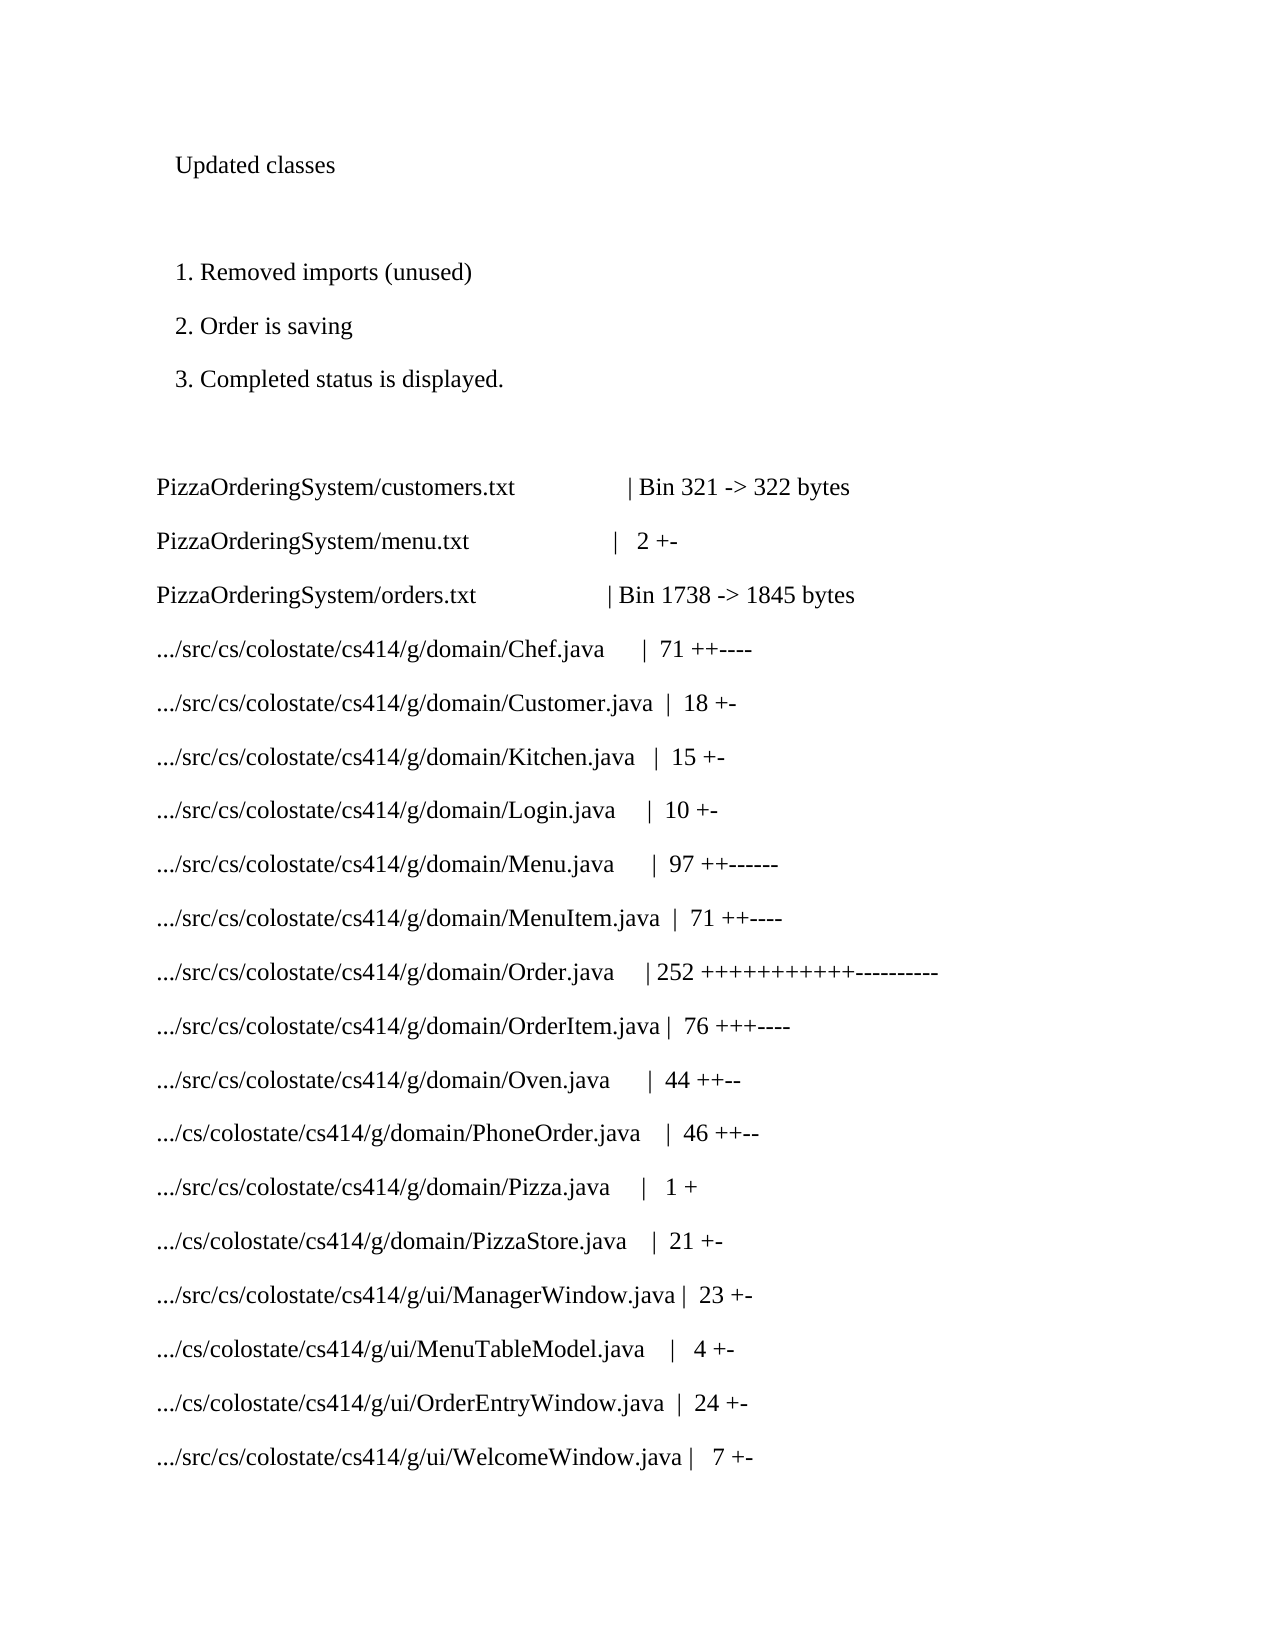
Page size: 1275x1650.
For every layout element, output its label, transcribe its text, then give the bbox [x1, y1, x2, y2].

text 1. Removed imports (unused) [150, 257, 1125, 286]
text 2. Order is saving [150, 311, 1125, 339]
text PizzaOrderingSystem/menu.txt | 2 +- [150, 526, 1125, 555]
text .../cs/colostate/cs414/g/ui/MenuTableModel.java | 4 +- [150, 1334, 1125, 1363]
text .../src/cs/colostate/cs414/g/ui/WelcomeWindow.java | 7 +- [150, 1442, 1125, 1470]
text .../src/cs/colostate/cs414/g/domain/Menu.java | 97 ++------ [150, 849, 1125, 878]
text .../src/cs/colostate/cs414/g/domain/Kitchen.java | 15 +- [150, 742, 1125, 770]
text .../src/cs/colostate/cs414/g/domain/MenuItem.java | 71 ++---- [150, 903, 1125, 932]
text .../src/cs/colostate/cs414/g/ui/ManagerWindow.java | 23 +- [150, 1280, 1125, 1309]
text .../cs/colostate/cs414/g/domain/PhoneOrder.java | 46 ++-- [150, 1118, 1125, 1147]
text .../src/cs/colostate/cs414/g/domain/Chef.java | 71 ++---- [150, 634, 1125, 663]
text .../src/cs/colostate/cs414/g/domain/Login.java | 10 +- [150, 795, 1125, 824]
text PizzaOrderingSystem/orders.txt | Bin 1738 -> 1845 bytes [150, 580, 1125, 609]
text 3. Completed status is displayed. [150, 364, 1125, 393]
text .../src/cs/colostate/cs414/g/domain/Oven.java | 44 ++-- [150, 1065, 1125, 1093]
text .../cs/colostate/cs414/g/domain/PizzaStore.java | 21 +- [150, 1226, 1125, 1255]
text .../src/cs/colostate/cs414/g/domain/Pizza.java | 1 + [150, 1172, 1125, 1201]
text .../src/cs/colostate/cs414/g/domain/Customer.java | 18 +- [150, 688, 1125, 716]
text .../src/cs/colostate/cs414/g/domain/Order.java | 252 +++++++++++---------- [150, 957, 1125, 986]
text Updated classes [150, 150, 1125, 179]
text PizzaOrderingSystem/customers.txt | Bin 321 -> 322 bytes [150, 472, 1125, 501]
text .../cs/colostate/cs414/g/ui/OrderEntryWindow.java | 24 +- [150, 1388, 1125, 1417]
text .../src/cs/colostate/cs414/g/domain/OrderItem.java | 76 +++---- [150, 1011, 1125, 1039]
